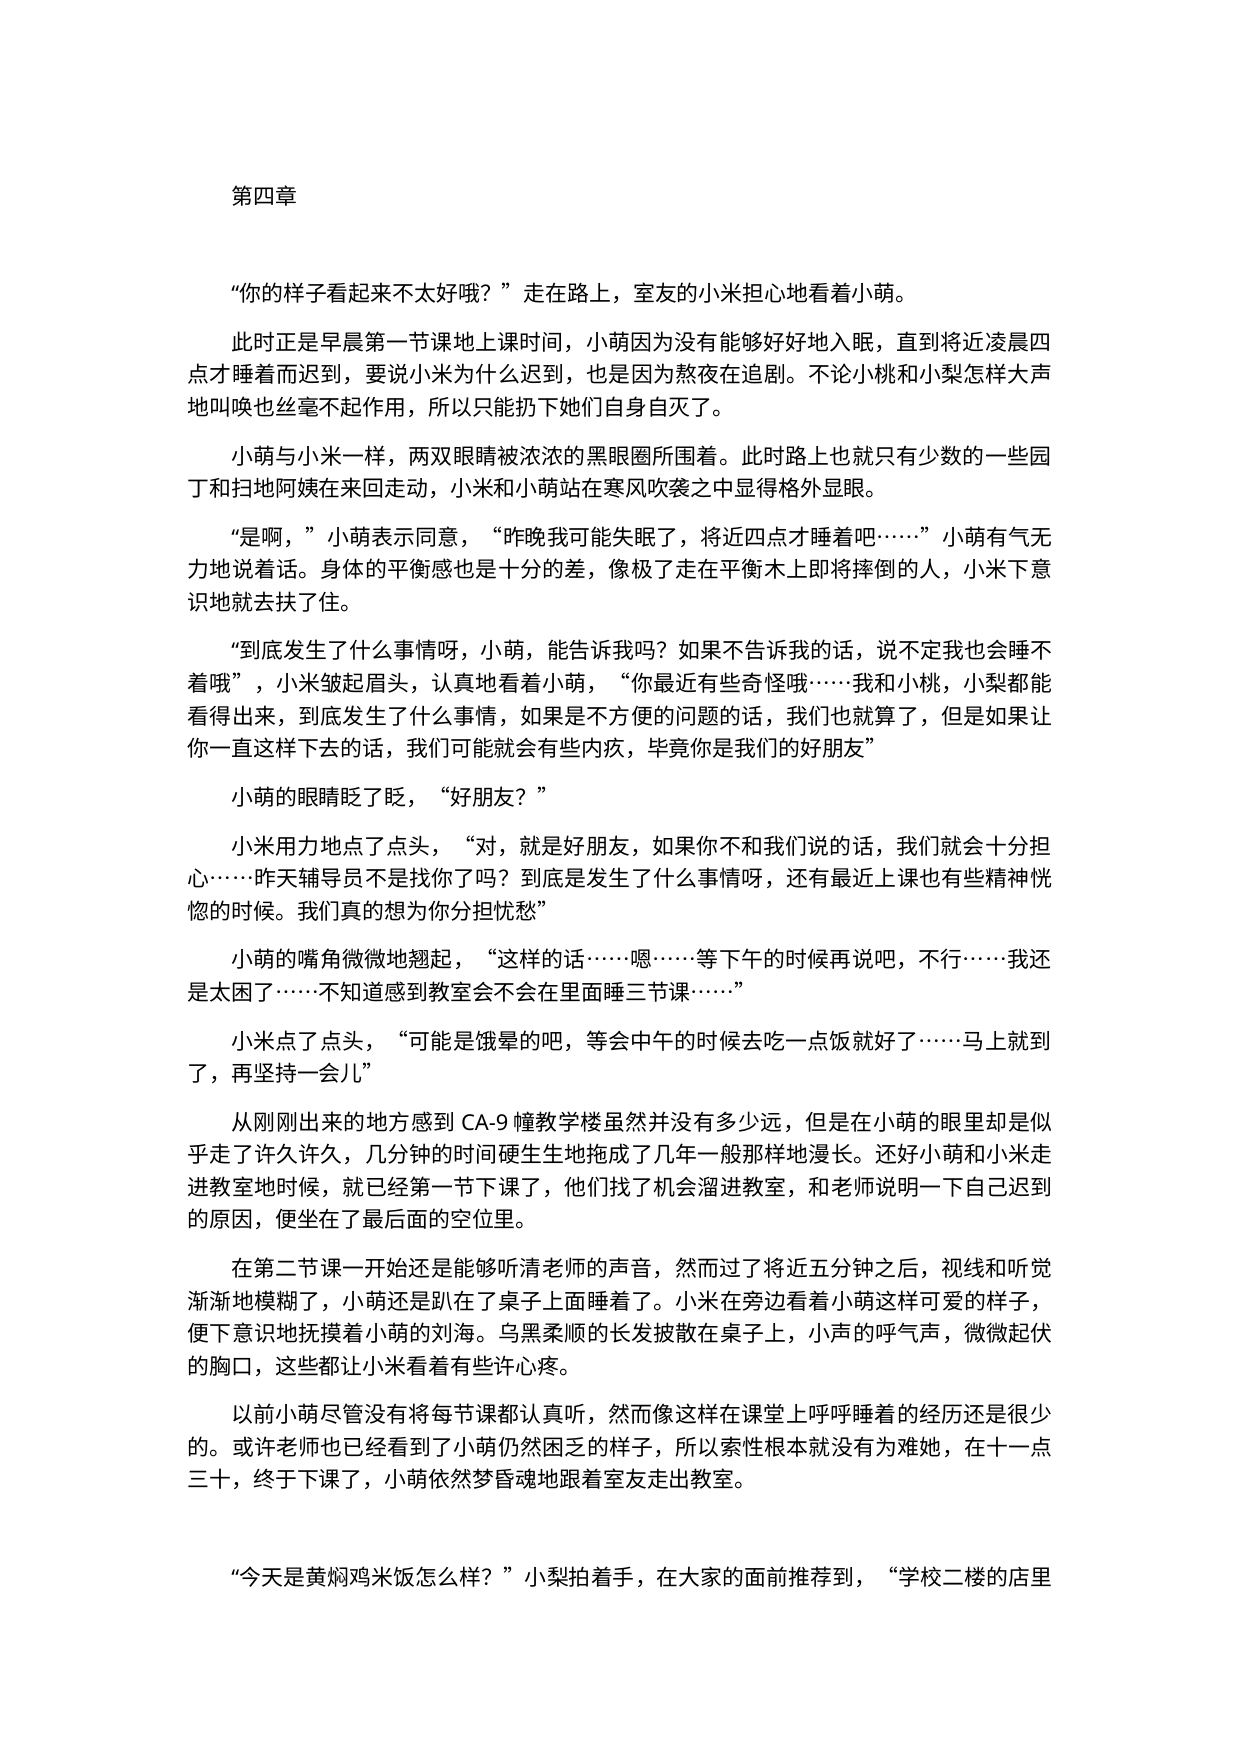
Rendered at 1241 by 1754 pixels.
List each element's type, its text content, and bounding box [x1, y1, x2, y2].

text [187, 1559, 1053, 1592]
text 小萌与小米一样，两双眼睛被浓浓的黑眼圈所围着。此时路上也就只有少数的一些园丁和扫地阿姨在来回走动，小米和小萌站在寒风吹袭之中显得格外显眼。 [187, 438, 1053, 503]
text “到底发生了什么事情呀，小萌，能告诉我吗？如果不告诉我的话，说不定我也会睡不着哦”，小米皱起眉头，认真地看着小萌，“你最近有些奇怪哦……我和小桃，小梨都能看得出来，到底发生了什么事情，如果是不方便的问题的话，我们也就算了，但是如果让你一直这样下去的话，我们可能就会有些内疚，毕竟你是我们的好朋友” [187, 633, 1053, 763]
text 从刚刚出来的地方感到CA-9幢教学楼虽然并没有多少远，但是在小萌的眼里却是似乎走了许久许久，几分钟的时间硬生生地拖成了几年一般那样地漫长。还好小萌和小米走进教室地时候，就已经第一节下课了，他们找了机会溜进教室，和老师说明一下自己迟到的原因，便坐在了最后面的空位里。 [187, 1104, 1053, 1234]
text 此时正是早晨第一节课地上课时间，小萌因为没有能够好好地入眠，直到将近凌晨四点才睡着而迟到，要说小米为什么迟到，也是因为熬夜在追剧。不论小桃和小梨怎样大声地叫唤也丝毫不起作用，所以只能扔下她们自身自灭了。 [187, 324, 1053, 422]
text 第四章 [187, 178, 1053, 211]
text 在第二节课一开始还是能够听清老师的声音，然而过了将近五分钟之后，视线和听觉渐渐地模糊了，小萌还是趴在了桌子上面睡着了。小米在旁边看着小萌这样可爱的样子，便下意识地抚摸着小萌的刘海。乌黑柔顺的长发披散在桌子上，小声的呼气声，微微起伏的胸口，这些都让小米看着有些许心疼。 [187, 1251, 1053, 1381]
text 小萌的眼睛眨了眨，“好朋友？” [187, 779, 1053, 812]
text 小米用力地点了点头，“对，就是好朋友，如果你不和我们说的话，我们就会十分担心……昨天辅导员不是找你了吗？到底是发生了什么事情呀，还有最近上课也有些精神恍惚的时候。我们真的想为你分担忧愁” [187, 828, 1053, 926]
text 小萌的嘴角微微地翘起，“这样的话……嗯……等下午的时候再说吧，不行……我还是太困了……不知道感到教室会不会在里面睡三节课……” [187, 942, 1053, 1007]
text 小米点了点头，“可能是饿晕的吧，等会中午的时候去吃一点饭就好了……马上就到了，再坚持一会儿” [187, 1023, 1053, 1088]
text 以前小萌尽管没有将每节课都认真听，然而像这样在课堂上呼呼睡着的经历还是很少的。或许老师也已经看到了小萌仍然困乏的样子，所以索性根本就没有为难她，在十一点三十，终于下课了，小萌依然梦昏魂地跟着室友走出教室。 [187, 1397, 1053, 1494]
text “你的样子看起来不太好哦？”走在路上，室友的小米担心地看着小萌。 [187, 276, 1053, 308]
text “是啊，”小萌表示同意，“昨晚我可能失眠了，将近四点才睡着吧……”小萌有气无力地说着话。身体的平衡感也是十分的差，像极了走在平衡木上即将摔倒的人，小米下意识地就去扶了住。 [187, 519, 1053, 617]
